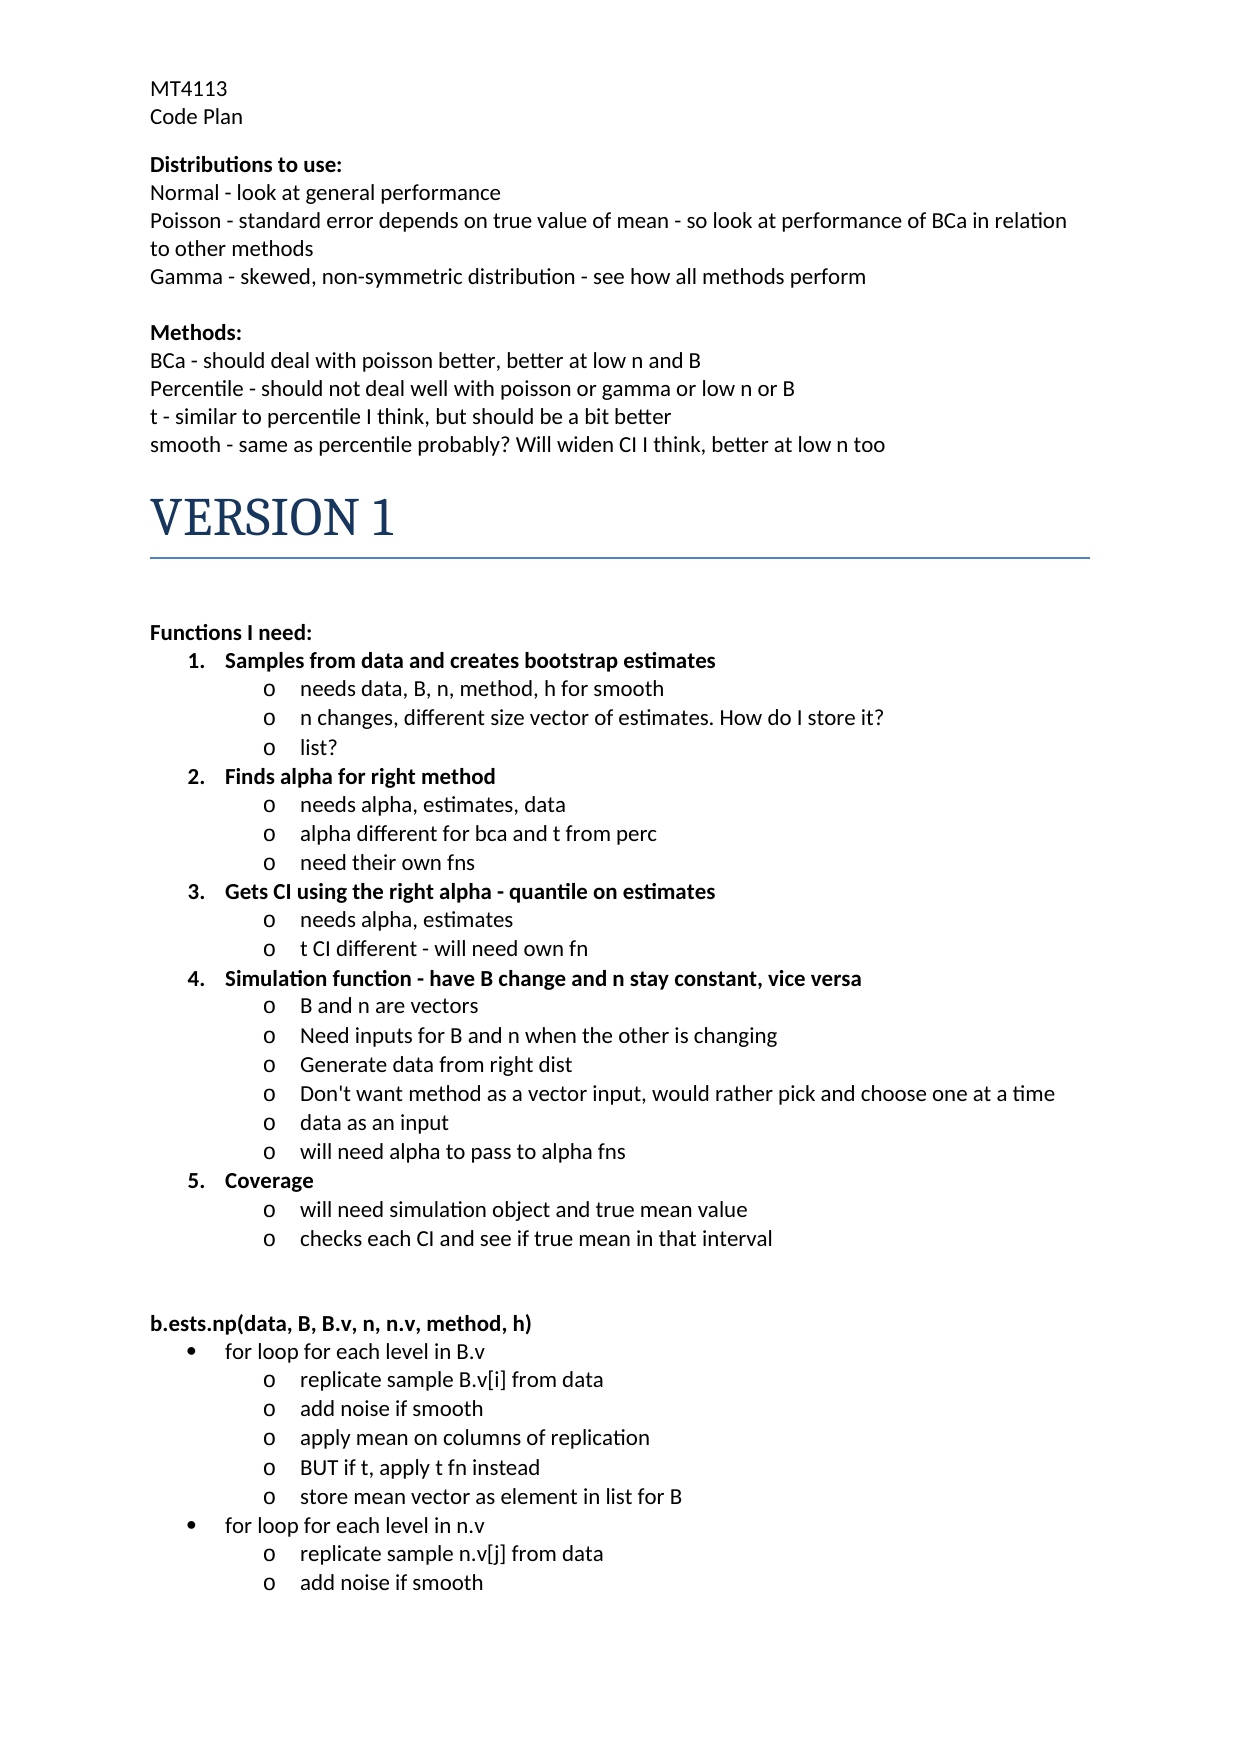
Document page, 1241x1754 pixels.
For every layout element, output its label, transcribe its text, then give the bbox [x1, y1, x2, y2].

text Gamma - skewed, non-symmetric distribution - see how all methods perform [150, 262, 1090, 290]
list Don't want method as a vector input, would rather pick and choose one at a time [262, 1079, 1090, 1108]
list for loop for each level in B.v [187, 1337, 1090, 1365]
list B and n are vectors [262, 992, 1090, 1021]
list replicate sample n.v[j] from data [262, 1539, 1090, 1568]
text t - similar to percentile I think, but should be a bit better [150, 402, 1090, 430]
list t CI different - will need own fn [262, 934, 1090, 964]
list Finds alpha for right method [187, 762, 1090, 790]
text BCa - should deal with poisson better, better at low n and B [150, 346, 1090, 374]
text Methods: [150, 318, 1090, 346]
text Normal - look at general performance [150, 178, 1090, 206]
list replicate sample B.v[i] from data [262, 1365, 1090, 1394]
list list? [262, 733, 1090, 762]
list needs data, B, n, method, h for smooth [262, 674, 1090, 703]
list needs alpha, estimates, data [262, 790, 1090, 819]
list needs alpha, estimates [262, 905, 1090, 934]
list store mean vector as element in list for B [262, 1482, 1090, 1511]
text Distributions to use: [150, 150, 1090, 178]
list data as an input [262, 1108, 1090, 1137]
list Simulation function - have B change and n stay constant, vice versa [187, 964, 1090, 992]
list alpha different for bca and t from perc [262, 819, 1090, 848]
text Functions I need: [150, 618, 1090, 646]
list Samples from data and creates bootstrap estimates [187, 646, 1090, 674]
title VERSION 1 [150, 486, 1090, 557]
list Coverage [187, 1167, 1090, 1195]
list will need alpha to pass to alpha fns [262, 1137, 1090, 1167]
list add noise if smooth [262, 1568, 1090, 1597]
text Poisson - standard error depends on true value of mean - so look at performance of BCa in relation to other methods [150, 206, 1090, 262]
list will need simulation object and true mean value [262, 1195, 1090, 1224]
list add noise if smooth [262, 1394, 1090, 1423]
list for loop for each level in n.v [187, 1511, 1090, 1539]
text smooth - same as percentile probably? Will widen CI I think, better at low n too [150, 430, 1090, 458]
list BUT if t, apply t fn instead [262, 1453, 1090, 1482]
list n changes, different size vector of estimates. How do I store it? [262, 703, 1090, 733]
list apply mean on columns of replication [262, 1423, 1090, 1453]
list checks each CI and see if true mean in that interval [262, 1224, 1090, 1253]
list Need inputs for B and n when the other is changing [262, 1021, 1090, 1050]
list need their own fns [262, 848, 1090, 877]
text Percentile - should not deal well with poisson or gamma or low n or B [150, 374, 1090, 402]
list Gets CI using the right alpha - quantile on estimates [187, 877, 1090, 905]
text b.ests.np(data, B, B.v, n, n.v, method, h) [150, 1309, 1090, 1337]
list Generate data from right dist [262, 1050, 1090, 1079]
